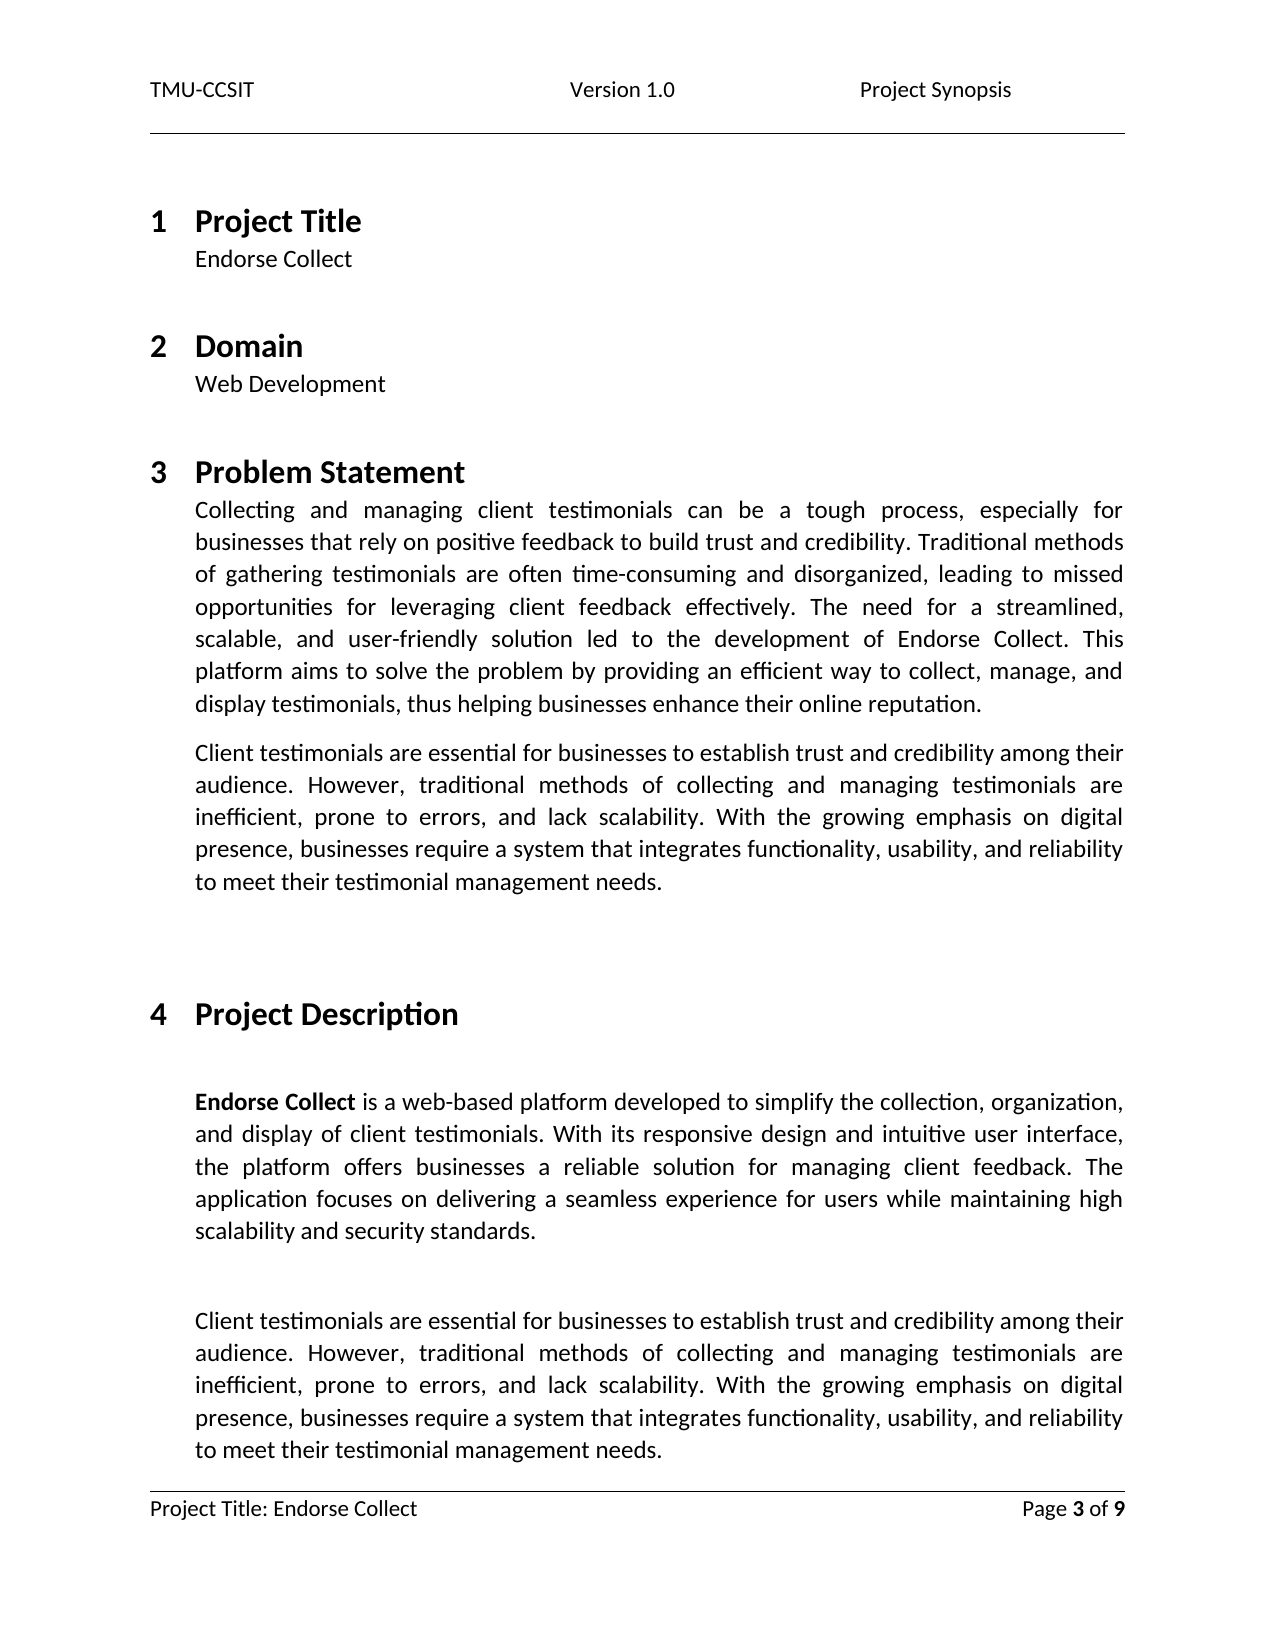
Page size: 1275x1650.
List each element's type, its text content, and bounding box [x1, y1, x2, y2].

subtitle Domain [150, 325, 1125, 366]
subtitle Project Title [150, 200, 1125, 241]
subtitle Project Description [150, 993, 1125, 1034]
text Web Development [150, 368, 1125, 399]
text Client testimonials are essential for businesses to establish trust and credibility among their audience. However, traditional methods of collecting and managing testimonials are inefficient, prone to errors, and lack scalability. With the growing emphasis on digital presence, businesses require a system that integrates functionality, usability, and reliability to meet their testimonial management needs. [195, 737, 1125, 896]
subtitle Problem Statement [150, 451, 1125, 492]
text Endorse Collect [150, 243, 1125, 274]
text Client testimonials are essential for businesses to establish trust and credibility among their audience. However, traditional methods of collecting and managing testimonials are inefficient, prone to errors, and lack scalability. With the growing emphasis on digital presence, businesses require a system that integrates functionality, usability, and reliability to meet their testimonial management needs. [195, 1305, 1125, 1465]
text Endorse Collect is a web-based platform developed to simplify the collection, organization, and display of client testimonials. With its responsive design and intuitive user interface, the platform offers businesses a reliable solution for managing client feedback. The application focuses on delivering a seamless experience for users while maintaining high scalability and security standards. [195, 1086, 1125, 1246]
text Collecting and managing client testimonials can be a tough process, especially for businesses that rely on positive feedback to build trust and credibility. Traditional methods of gathering testimonials are often time-consuming and disorganized, leading to missed opportunities for leveraging client feedback effectively. The need for a streamlined, scalable, and user-friendly solution led to the development of Endorse Collect. This platform aims to solve the problem by providing an efficient way to collect, manage, and display testimonials, thus helping businesses enhance their online reputation. [195, 494, 1125, 718]
